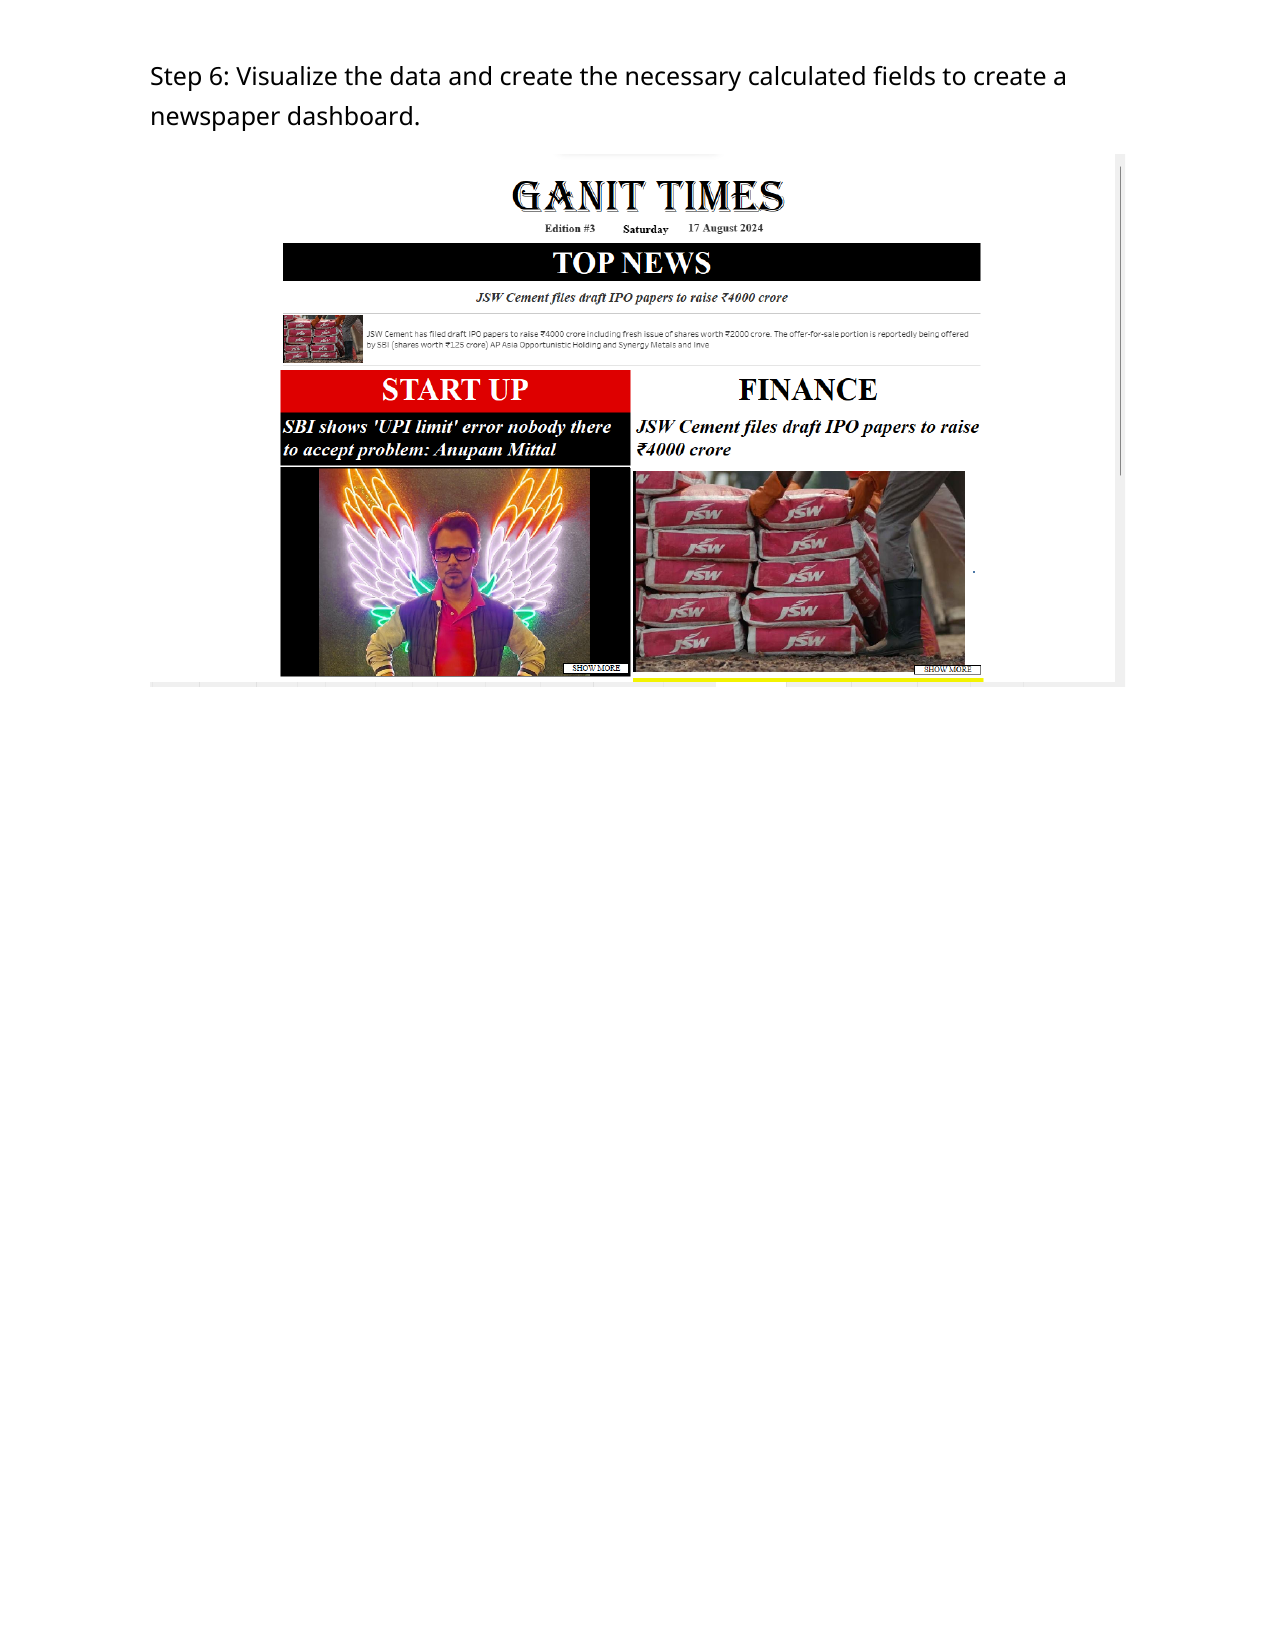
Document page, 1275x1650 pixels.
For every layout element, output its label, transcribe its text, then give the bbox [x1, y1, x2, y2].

picture [150, 210, 1125, 743]
text Step 6: Visualize the data and create the necessary calculated fields to create a newspaper dashboard. [150, 115, 1125, 189]
